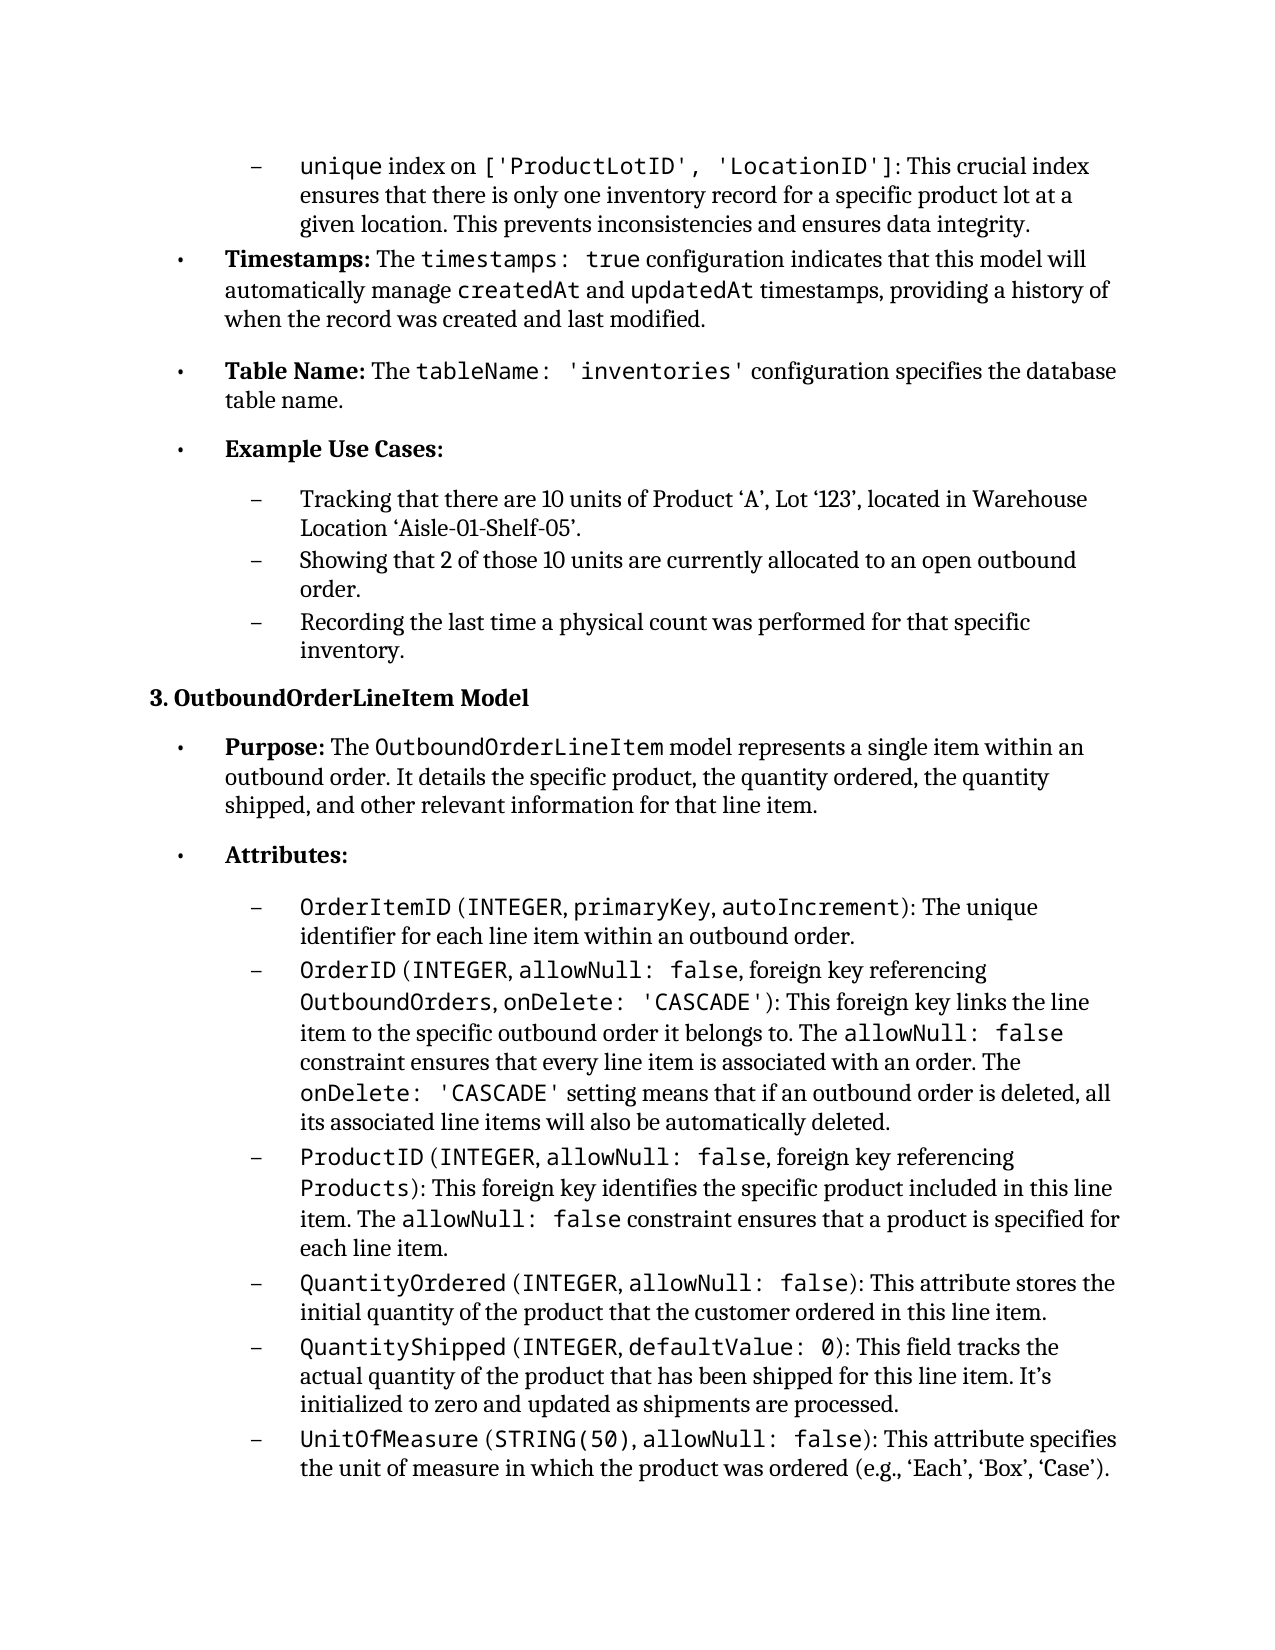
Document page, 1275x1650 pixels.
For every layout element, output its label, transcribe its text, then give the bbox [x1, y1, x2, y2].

list Attributes: [175, 841, 1125, 869]
list Tracking that there are 10 units of Product ‘A’, Lot ‘123’, located in Warehouse Location ‘Aisle-01-Shelf-05’. [250, 485, 1125, 542]
list Showing that 2 of those 10 units are currently allocated to an open outbound order. [250, 546, 1125, 604]
list Table Name: The tableName: 'inventories' configuration specifies the database table name. [175, 354, 1125, 414]
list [250, 1423, 1125, 1483]
list Timestamps: The timestamps: true configuration indicates that this model will automatically manage createdAt and updatedAt timestamps, providing a history of when the record was created and last modified. [175, 242, 1125, 334]
list QuantityOrdered (INTEGER, allowNull: false): This attribute stores the initial quantity of the product that the customer ordered in this line item. [250, 1267, 1125, 1327]
list unique index on ['ProductLotID', 'LocationID']: This crucial index ensures that there is only one inventory record for a specific product lot at a given location. This prevents inconsistencies and ensures data integrity. [250, 150, 1125, 239]
list Example Use Cases: [175, 435, 1125, 464]
text 3. OutboundOrderLineItem Model [150, 684, 1125, 712]
list Recording the last time a physical count was performed for that specific inventory. [250, 607, 1125, 665]
list QuantityShipped (INTEGER, defaultValue: 0): This field tracks the actual quantity of the product that has been shipped for this line item. It’s initialized to zero and updated as shipments are processed. [250, 1330, 1125, 1419]
list OrderItemID (INTEGER, primaryKey, autoIncrement): The unique identifier for each line item within an outbound order. [250, 890, 1125, 950]
list OrderID (INTEGER, allowNull: false, foreign key referencing OutboundOrders, onDelete: 'CASCADE'): This foreign key links the line item to the specific outbound order it belongs to. The allowNull: false constraint ensures that every line item is associated with an order. The onDelete: 'CASCADE' setting means that if an outbound order is deleted, all its associated line items will also be automatically deleted. [250, 954, 1125, 1137]
list ProductID (INTEGER, allowNull: false, foreign key referencing Products): This foreign key identifies the specific product included in this line item. The allowNull: false constraint ensures that a product is specified for each line item. [250, 1140, 1125, 1263]
list Purpose: The OutboundOrderLineItem model represents a single item within an outbound order. It details the specific product, the quantity ordered, the quantity shipped, and other relevant information for that line item. [175, 731, 1125, 820]
